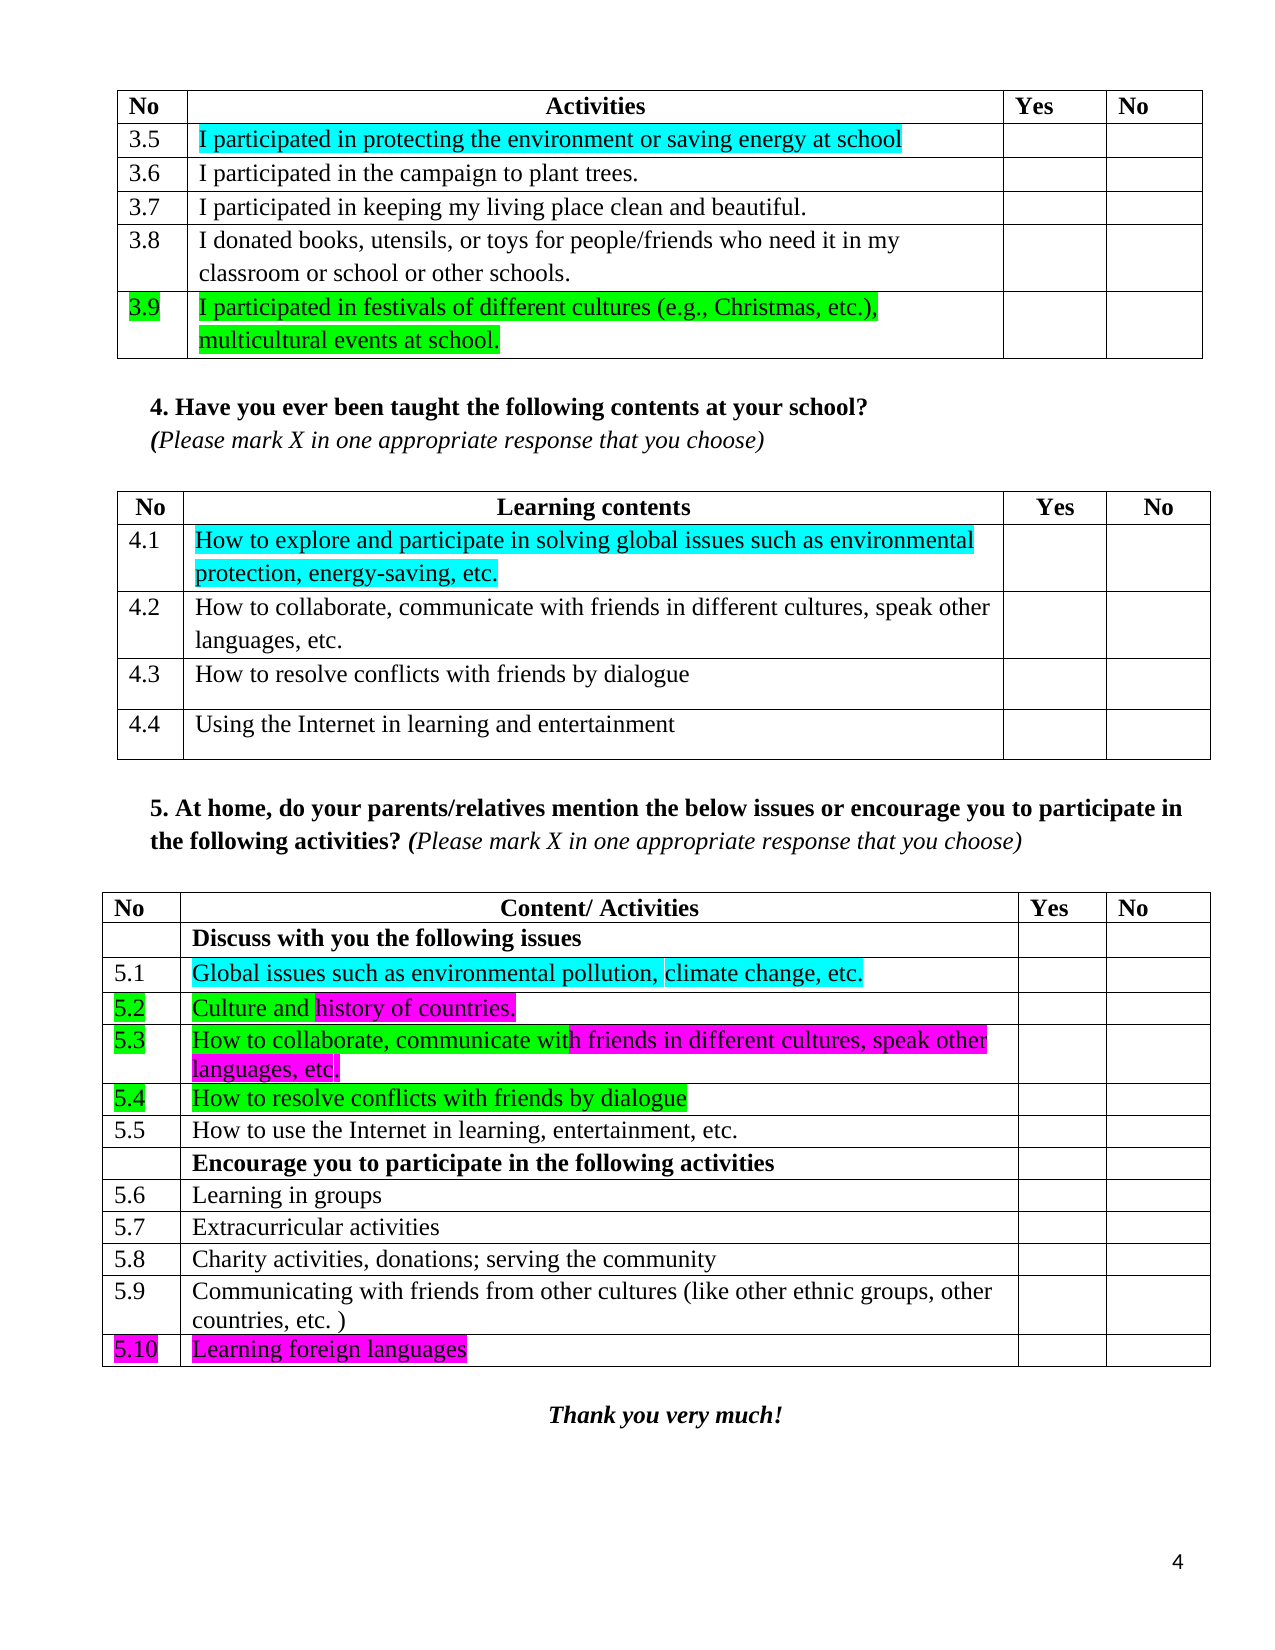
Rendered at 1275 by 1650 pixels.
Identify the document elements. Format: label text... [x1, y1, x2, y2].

table_cell How to collaborate, communicate with friends in different cultures, speak other languages, ​​etc. [184, 592, 1003, 658]
table_cell Learning foreign languages [181, 1335, 1018, 1366]
table_cell [1004, 710, 1106, 759]
table_cell I donated books, utensils, or toys for people/friends who need it in my classroom or school or other schools. [188, 225, 1003, 291]
table_cell [1107, 1212, 1210, 1243]
table_cell How to resolve conflicts with friends by dialogue [181, 1084, 1018, 1114]
table_cell [103, 1148, 180, 1179]
table_cell [1019, 1276, 1106, 1333]
table_header Content/ Activities [181, 893, 1018, 922]
table_cell I participated in keeping my living place clean and beautiful. [188, 192, 1003, 224]
text 4. Have you ever been taught the following contents at your school? [150, 392, 1184, 420]
table_cell [1107, 1180, 1210, 1211]
table_header Activities [188, 91, 1003, 123]
table_cell [1019, 923, 1106, 957]
table_cell 5.10 [103, 1335, 180, 1366]
table_cell [1004, 225, 1106, 291]
table_cell 4.2 [118, 592, 183, 658]
table_cell [1107, 292, 1202, 358]
table_header No [1107, 91, 1202, 123]
table_cell [1107, 993, 1210, 1024]
table_cell Culture and history of countries. [181, 993, 1018, 1024]
table_cell [1107, 659, 1210, 708]
table_cell 3.5 [118, 124, 187, 157]
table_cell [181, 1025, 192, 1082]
table_cell [1107, 1335, 1210, 1366]
table_cell [1004, 292, 1106, 358]
table_cell Charity activities, donations; serving the community [181, 1244, 1018, 1275]
table_cell 5.7 [103, 1212, 180, 1243]
table_cell [1107, 958, 1210, 992]
table_header No [1107, 492, 1210, 524]
table_cell [1107, 1276, 1210, 1333]
table_cell [1107, 192, 1202, 224]
table_cell [1004, 192, 1106, 224]
table_cell How to use the Internet in learning, entertainment, etc. [181, 1116, 1018, 1147]
table_cell [1019, 993, 1106, 1024]
table_cell [1004, 659, 1106, 708]
table_cell [1019, 958, 1106, 992]
table_cell [1107, 1148, 1210, 1179]
table_cell 5.4 [103, 1084, 180, 1114]
table_header No [103, 893, 180, 922]
table_header Learning contents [184, 492, 1003, 524]
text 5. At home, do your parents/relatives mention the below issues or encourage you to participate in the following activities? (Please mark X in one appropriate response that you choose) [150, 793, 1184, 855]
table_cell [1107, 1084, 1210, 1114]
table_cell [1004, 592, 1106, 658]
table_header No [118, 492, 183, 524]
table_cell 3.8 [118, 225, 187, 291]
table_cell 5.9 [103, 1276, 180, 1333]
table_cell 3.7 [118, 192, 187, 224]
table_header Yes [1019, 893, 1106, 922]
table_cell [1107, 124, 1202, 157]
table_cell 5.6 [103, 1180, 180, 1211]
table_cell [1004, 525, 1106, 591]
table_cell 5.3 [103, 1025, 180, 1082]
table_cell [1107, 1025, 1210, 1082]
table_cell Discuss with you the following issues [181, 923, 1018, 957]
table_cell 5.2 [103, 993, 180, 1024]
table_cell Communicating with friends from other cultures (like other ethnic groups, other countries, etc. ) [181, 1276, 1018, 1333]
table_cell How to resolve conflicts with friends by dialogue [184, 659, 1003, 708]
table_cell 3.6 [118, 158, 187, 191]
table_cell [1107, 592, 1210, 658]
table_cell I participated in the campaign to plant trees. [188, 158, 1003, 191]
table_cell Learning in groups [181, 1180, 1018, 1211]
table_cell [1107, 1244, 1210, 1275]
table_cell 5.1 [103, 958, 180, 992]
table_cell [1019, 1148, 1106, 1179]
table_cell 4.4 [118, 710, 183, 759]
text (Please mark X in one appropriate response that you choose) [150, 425, 1184, 453]
table_cell [1019, 1212, 1106, 1243]
table_cell [1107, 1116, 1210, 1147]
table_cell 3.9 [118, 292, 187, 358]
table_cell 4.1 [118, 525, 183, 591]
table_cell [1019, 1244, 1106, 1275]
table_header Yes [1004, 492, 1106, 524]
table_cell [1107, 158, 1202, 191]
table_cell [1004, 158, 1106, 191]
table_header No [1107, 893, 1210, 922]
table_cell 5.8 [103, 1244, 180, 1275]
table_cell Encourage you to participate in the following activities [181, 1148, 1018, 1179]
table_cell I participated in protecting the environment or saving energy at school [188, 124, 1003, 157]
table_header No [118, 91, 187, 123]
table_cell [1107, 710, 1210, 759]
text Thank you very much! [150, 1400, 1184, 1428]
table_header Yes [1004, 91, 1106, 123]
table_cell [1107, 225, 1202, 291]
table_cell Extracurricular activities [181, 1212, 1018, 1243]
table_cell [1019, 1025, 1106, 1082]
table_cell [103, 923, 180, 957]
table_cell Using the Internet in learning and entertainment [184, 710, 1003, 759]
table_cell [1107, 525, 1210, 591]
table_cell [1019, 1180, 1106, 1211]
table_cell 4.3 [118, 659, 183, 708]
table_cell [1107, 923, 1210, 957]
table_cell [1019, 1084, 1106, 1114]
table_cell Global issues such as environmental pollution, climate change, etc. [181, 958, 1018, 992]
table_cell [1004, 124, 1106, 157]
table_cell How to explore and participate in solving global issues such as environmental protection, energy-saving, etc. [184, 525, 1003, 591]
table_cell [1019, 1116, 1106, 1147]
table_cell 5.5 [103, 1116, 180, 1147]
table_cell [1019, 1335, 1106, 1366]
table_cell I participated in festivals of different cultures (e.g., Christmas, etc.), multicultural events at school. [188, 292, 1003, 358]
table_cell How to collaborate, communicate with friends in different cultures, speak other languages, etc. [340, 1025, 1018, 1082]
